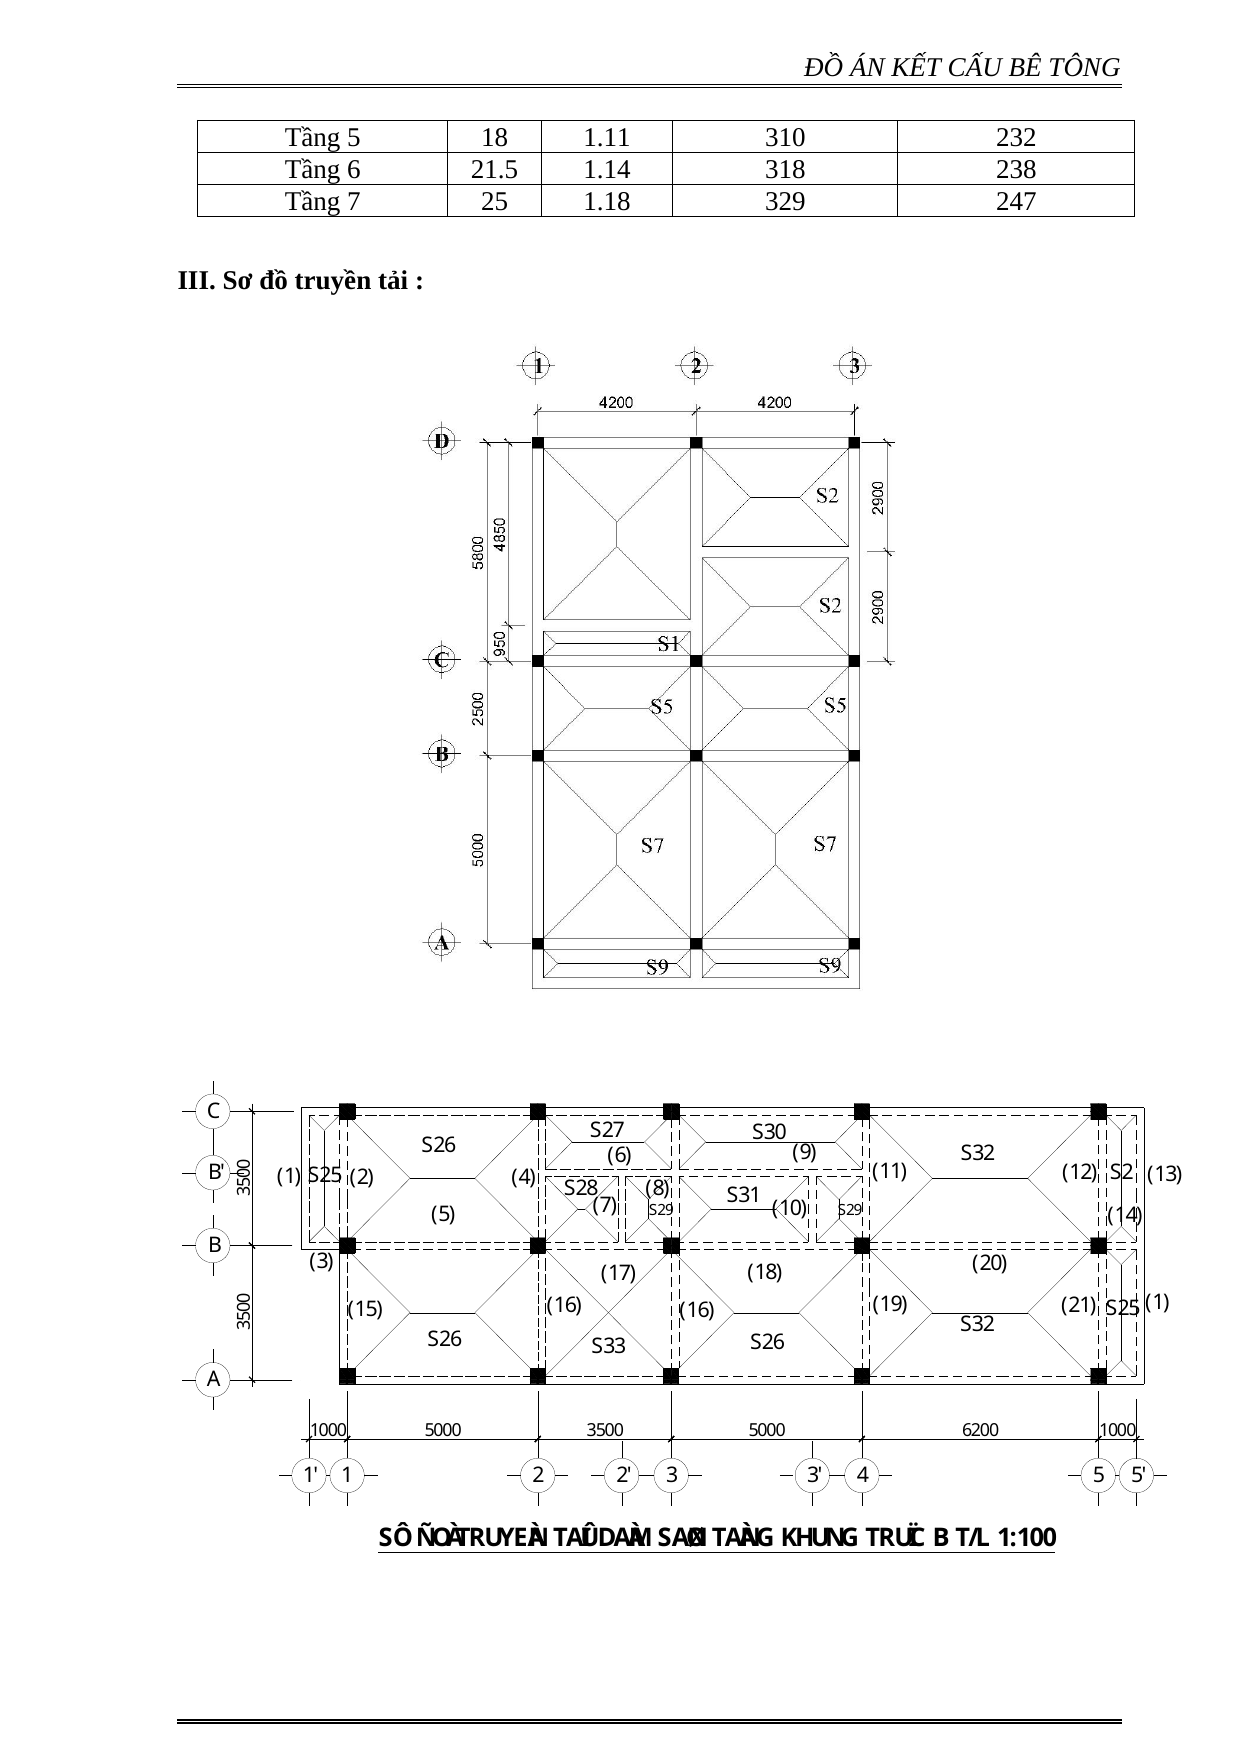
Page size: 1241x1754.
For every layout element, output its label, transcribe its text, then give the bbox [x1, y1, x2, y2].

table_cell Tầng 7 [198, 185, 447, 216]
table_cell Tầng 6 [198, 153, 447, 184]
table_cell 1.18 [542, 185, 672, 216]
table_cell 247 [898, 185, 1134, 216]
table_cell 318 [673, 153, 897, 184]
table_cell 232 [898, 121, 1134, 152]
table_cell 1.11 [542, 121, 672, 152]
table_cell Tầng 5 [198, 121, 447, 152]
table_cell 329 [673, 185, 897, 216]
picture [177, 310, 1123, 1067]
table_cell 310 [673, 121, 897, 152]
table_cell 238 [898, 153, 1134, 184]
table_cell 18 [448, 121, 541, 152]
table_cell 25 [448, 185, 541, 216]
table_cell 21.5 [448, 153, 541, 184]
text III. Sơ đồ truyền tải : [177, 264, 1122, 295]
table_cell 1.14 [542, 153, 672, 184]
